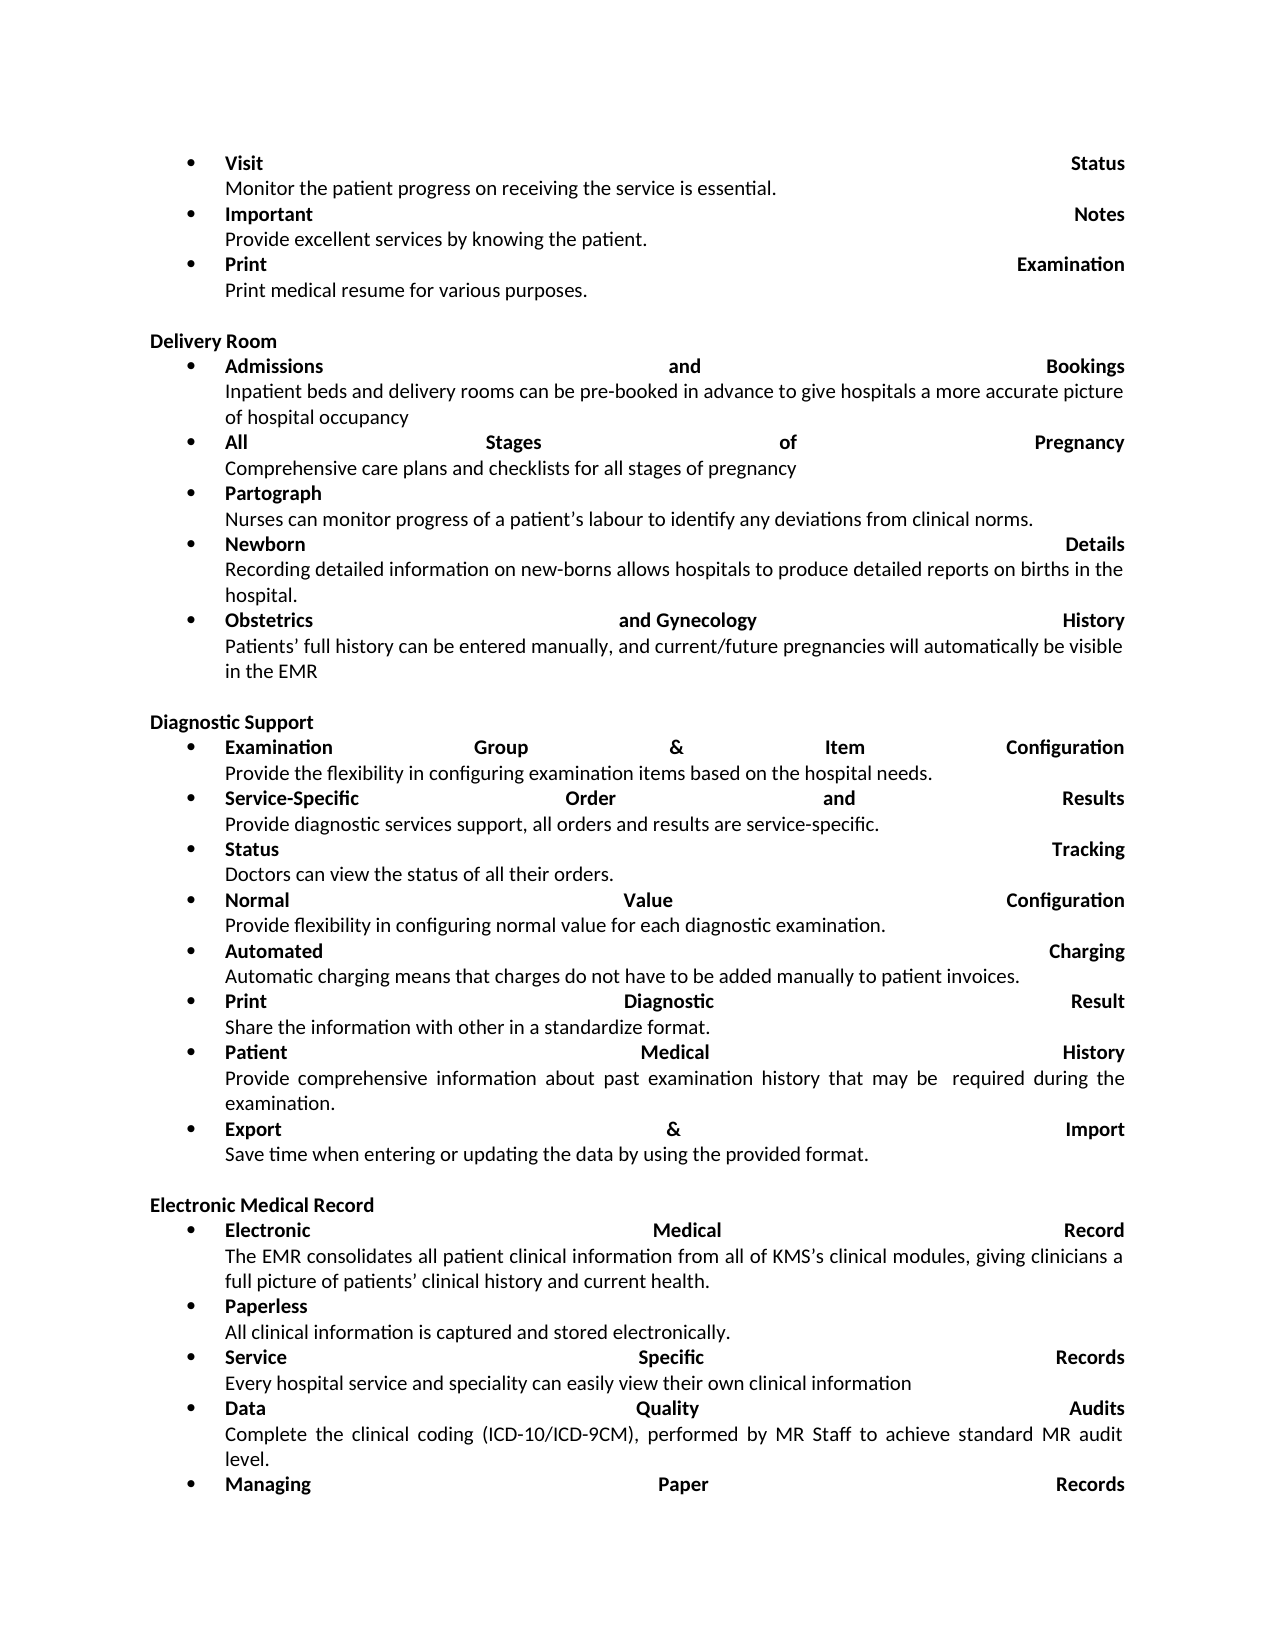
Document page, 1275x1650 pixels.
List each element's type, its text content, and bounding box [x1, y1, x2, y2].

list Admissions and Bookings Inpatient beds and delivery rooms can be pre-booked in advance to give hospitals a more accurate picture of hospital occupancy [187, 353, 1125, 429]
list Important Notes Provide excellent services by knowing the patient. [187, 201, 1125, 252]
list Examination Group & Item Configuration Provide the flexibility in configuring examination items based on the hospital needs. [187, 734, 1125, 785]
list Print Diagnostic Result Share the information with other in a standardize format. [187, 989, 1125, 1039]
list Paperless All clinical information is captured and stored electronically. [187, 1294, 1125, 1344]
list Normal Value Configuration Provide flexibility in configuring normal value for each diagnostic examination. [187, 887, 1125, 938]
list Electronic Medical Record The EMR consolidates all patient clinical information from all of KMS’s clinical modules, giving clinicians a full picture of patients’ clinical history and current health. [187, 1217, 1125, 1294]
text Electronic Medical Record [150, 1192, 1125, 1217]
list Export & Import Save time when entering or updating the data by using the provided format. [187, 1116, 1125, 1167]
list Service-Specific Order and Results Provide diagnostic services support, all orders and results are service-specific. [187, 785, 1125, 836]
list Status Tracking Doctors can view the status of all their orders. [187, 836, 1125, 887]
list Print Examination Print medical resume for various purposes. [187, 252, 1125, 302]
list Data Quality Audits Complete the clinical coding (ICD-10/ICD-9CM), performed by MR Staff to achieve standard MR audit level. [187, 1395, 1125, 1472]
list Newborn Details Recording detailed information on new-borns allows hospitals to produce detailed reports on births in the hospital. [187, 531, 1125, 607]
list Obstetrics and Gynecology History Patients’ full history can be entered manually, and current/future pregnancies will automatically be visible in the EMR [187, 607, 1125, 684]
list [187, 1472, 1125, 1497]
list Service Specific Records Every hospital service and speciality can easily view their own clinical information [187, 1344, 1125, 1395]
list Patient Medical History Provide comprehensive information about past examination history that may be required during the examination. [187, 1039, 1125, 1116]
text Diagnostic Support [150, 709, 1125, 734]
list Automated Charging Automatic charging means that charges do not have to be added manually to patient invoices. [187, 938, 1125, 989]
list Visit Status Monitor the patient progress on receiving the service is essential. [187, 150, 1125, 201]
text Delivery Room [150, 328, 1125, 353]
list All Stages of Pregnancy Comprehensive care plans and checklists for all stages of pregnancy [187, 429, 1125, 480]
list Partograph Nurses can monitor progress of a patient’s labour to identify any deviations from clinical norms. [187, 480, 1125, 531]
